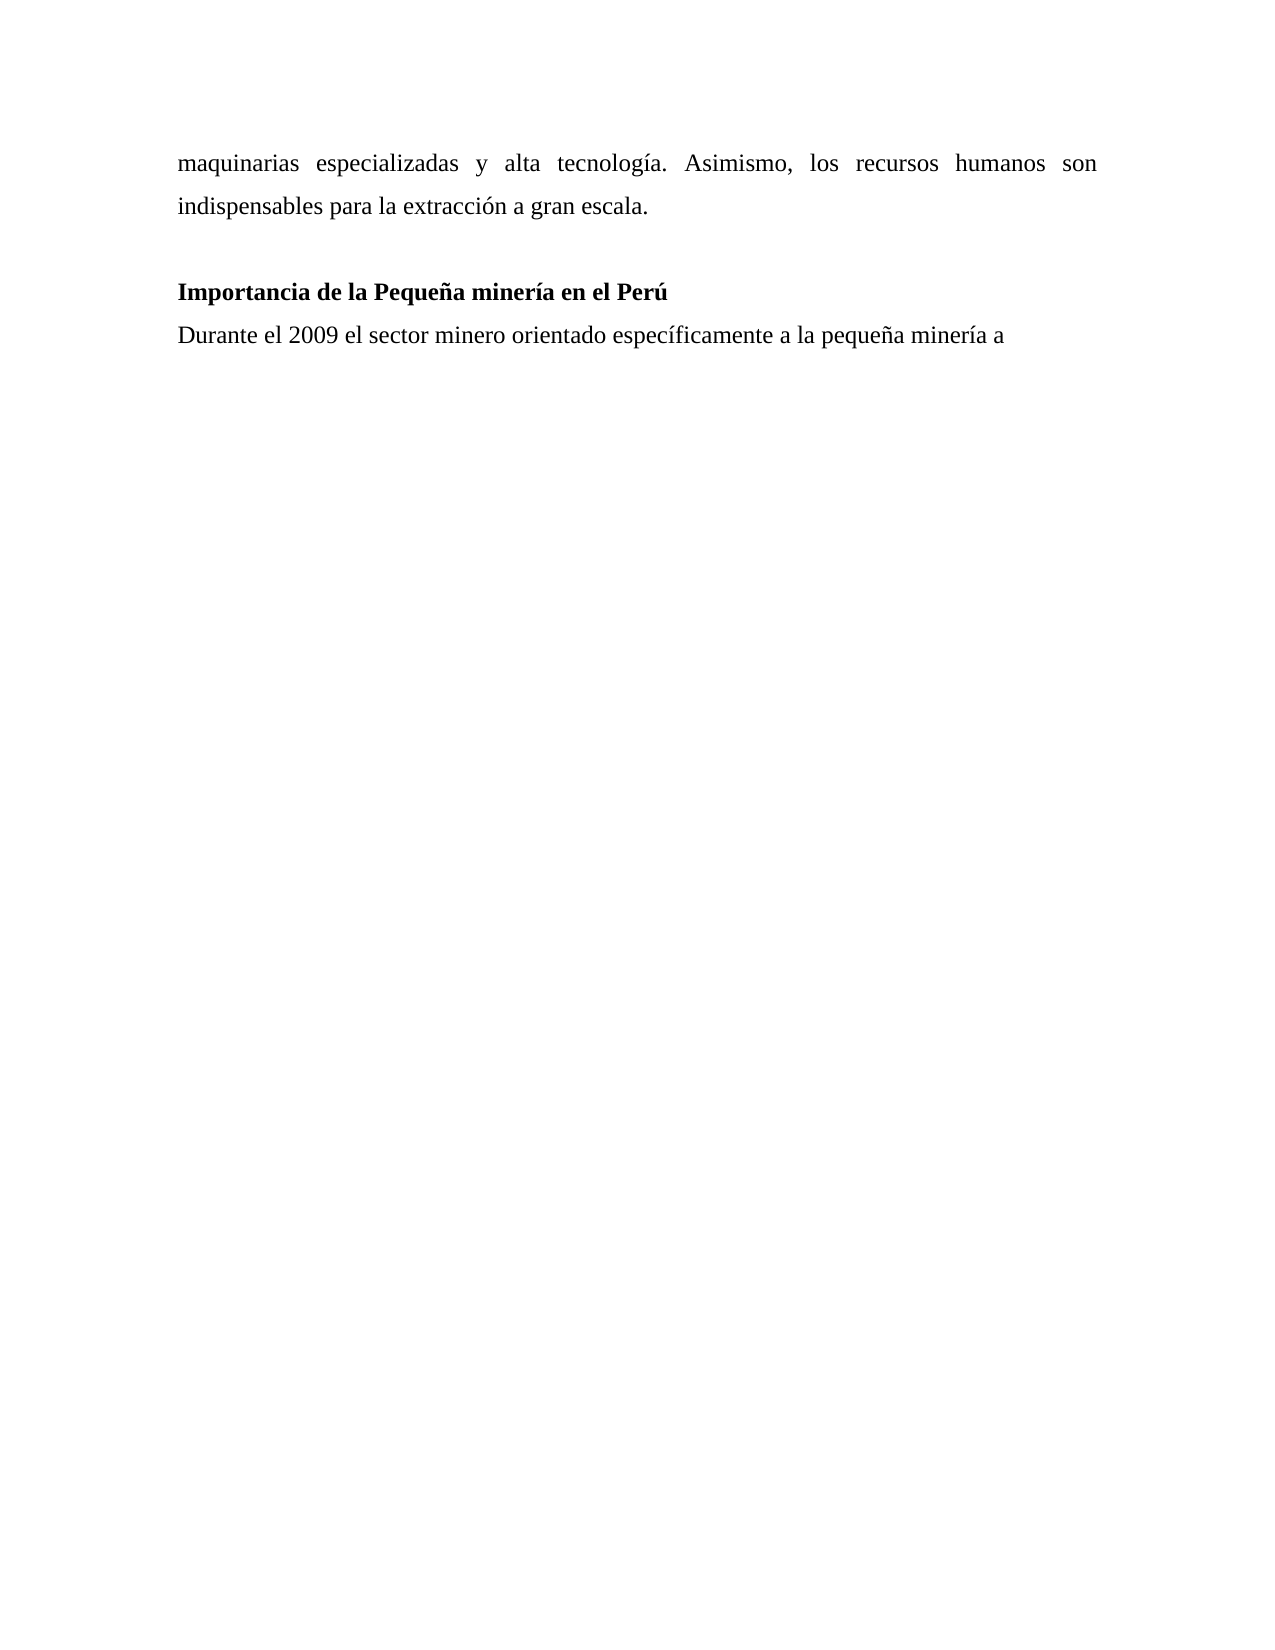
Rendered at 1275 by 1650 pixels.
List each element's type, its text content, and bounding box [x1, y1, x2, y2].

text Durante el 2009 el sector minero orientado específicamente a la pequeña minería a [177, 320, 1098, 349]
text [177, 148, 1098, 219]
text Importancia de la Pequeña minería en el Perú [177, 277, 1098, 306]
